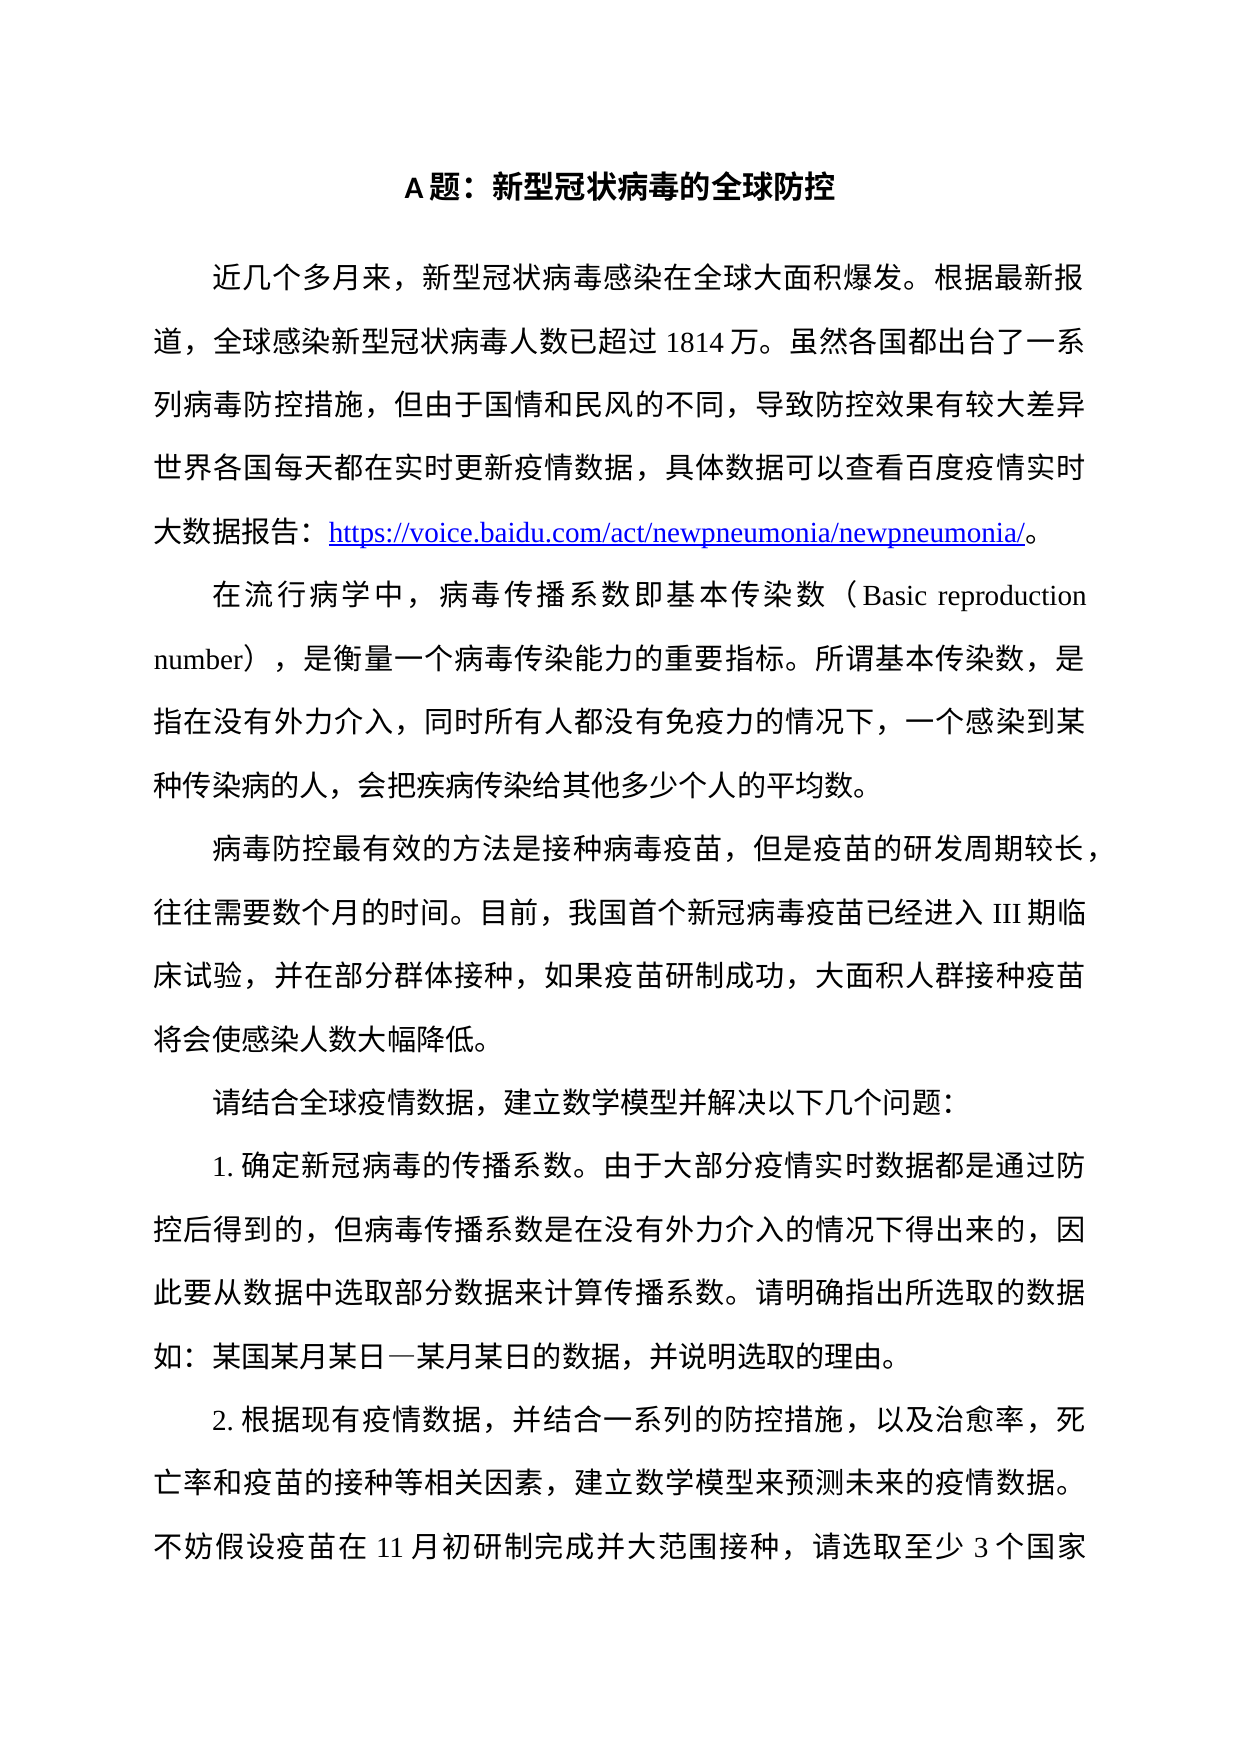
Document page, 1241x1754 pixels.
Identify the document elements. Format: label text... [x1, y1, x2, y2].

text 病毒防控最有效的方法是接种病毒疫苗，但是疫苗的研发周期较长，往往需要数个月的时间。目前，我国首个新冠病毒疫苗已经进入III期临床试验，并在部分群体接种，如果疫苗研制成功，大面积人群接种疫苗，将会使感染人数大幅降低。 [153, 826, 1087, 1058]
text 近几个多月来，新型冠状病毒感染在全球大面积爆发。根据最新报道，全球感染新型冠状病毒人数已超过1814万。虽然各国都出台了一系列病毒防控措施，但由于国情和民风的不同，导致防控效果有较大差异。世界各国每天都在实时更新疫情数据，具体数据可以查看百度疫情实时大数据报告：https://voice.baidu.com/act/newpneumonia/newpneumonia/。 [153, 255, 1087, 551]
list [153, 1397, 1087, 1566]
text 在流行病学中，病毒传播系数即基本传染数（Basic reproduction number），是衡量一个病毒传染能力的重要指标。所谓基本传染数，是指在没有外力介入，同时所有人都没有免疫力的情况下，一个感染到某种传染病的人，会把疾病传染给其他多少个人的平均数。 [153, 572, 1087, 804]
list 确定新冠病毒的传播系数。由于大部分疫情实时数据都是通过防控后得到的，但病毒传播系数是在没有外力介入的情况下得出来的，因此要从数据中选取部分数据来计算传播系数。请明确指出所选取的数据，如：某国某月某日—某月某日的数据，并说明选取的理由。 [153, 1143, 1087, 1376]
text 请结合全球疫情数据，建立数学模型并解决以下几个问题： [153, 1079, 1087, 1122]
text A题：新型冠状病毒的全球防控 [153, 162, 1087, 207]
